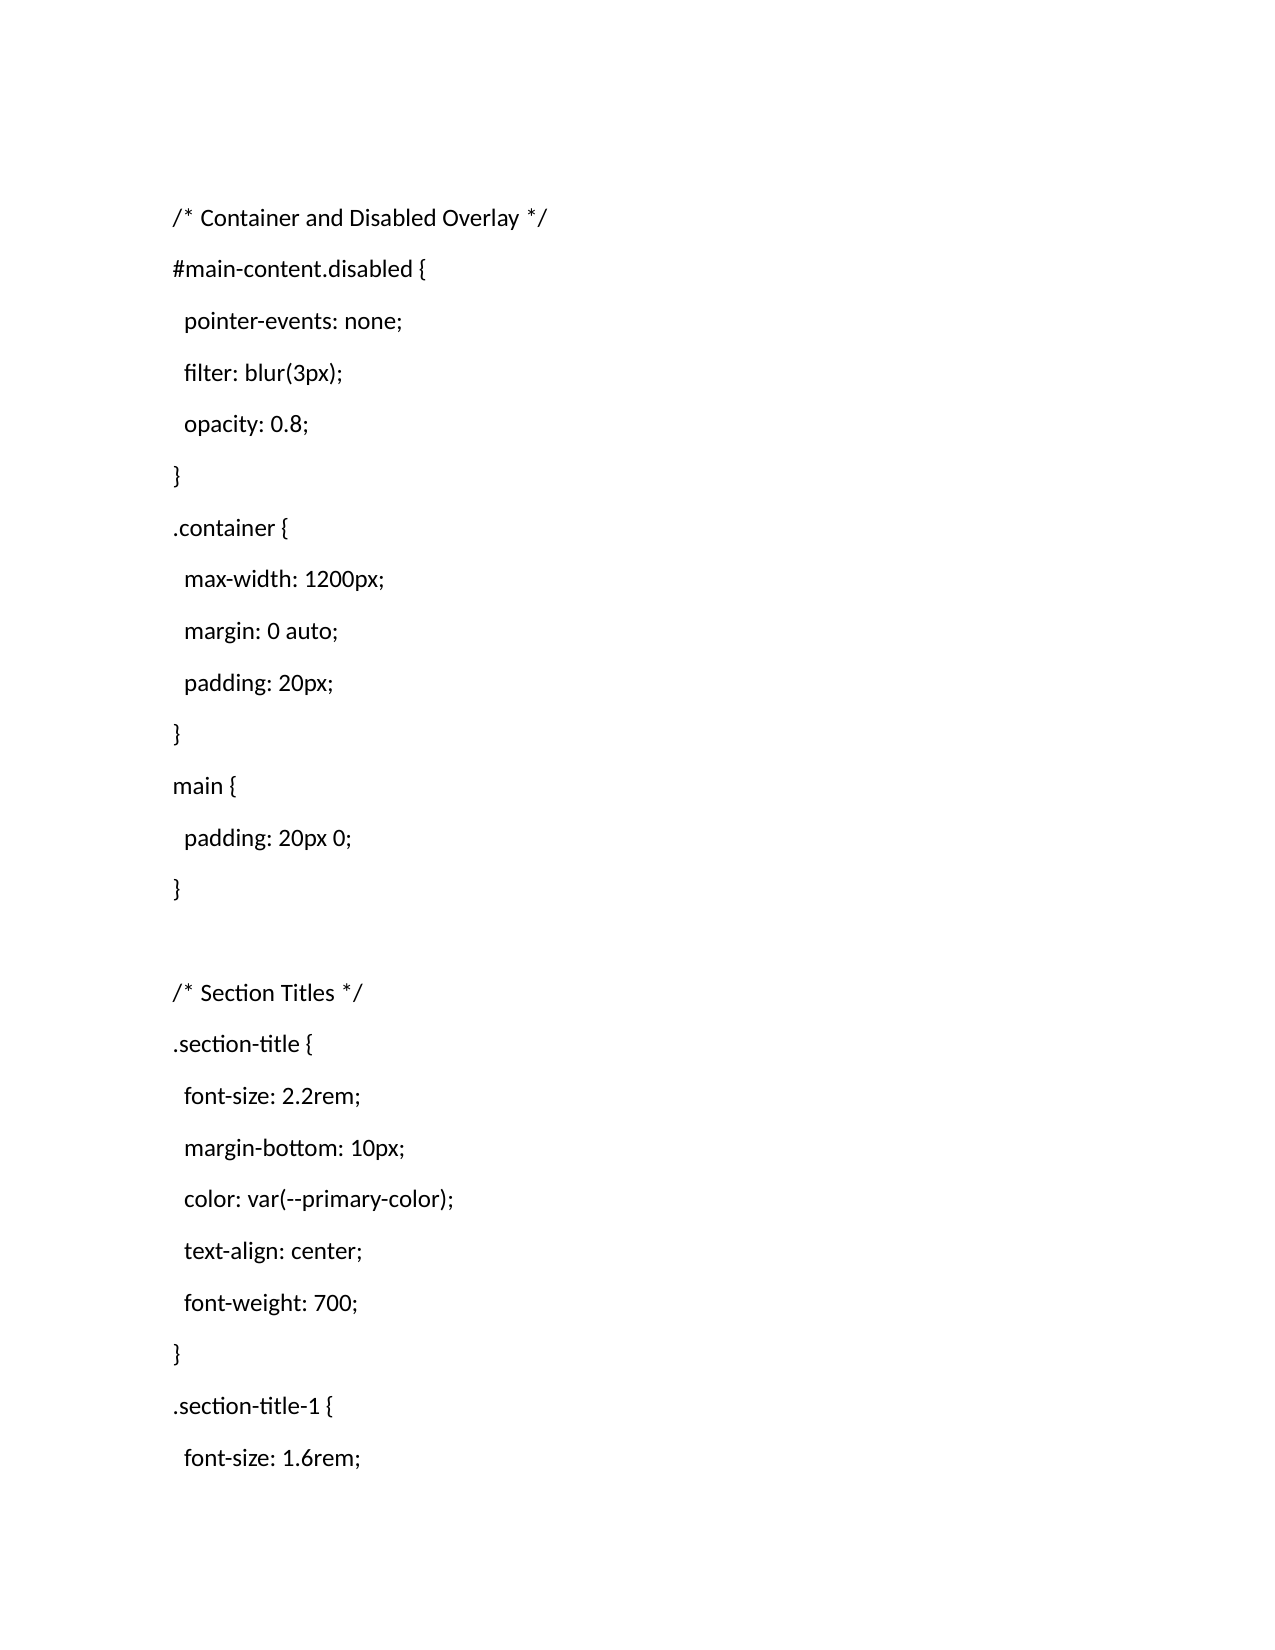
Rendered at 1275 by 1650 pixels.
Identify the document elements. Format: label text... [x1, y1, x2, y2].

text padding: 20px; [150, 667, 1125, 697]
text font-size: 1.6rem; [150, 1442, 1125, 1472]
text margin-bottom: 10px; [150, 1132, 1125, 1162]
text color: var(--primary-color); [150, 1183, 1125, 1214]
text text-align: center; [150, 1235, 1125, 1266]
text opacity: 0.8; [150, 408, 1125, 439]
text filter: blur(3px); [150, 357, 1125, 387]
text #main-content.disabled { [150, 253, 1125, 284]
text } [150, 873, 1125, 904]
text padding: 20px 0; [150, 822, 1125, 852]
text font-weight: 700; [150, 1287, 1125, 1317]
text margin: 0 auto; [150, 615, 1125, 646]
text .container { [150, 512, 1125, 542]
text font-size: 2.2rem; [150, 1080, 1125, 1111]
text } [150, 460, 1125, 491]
text } [150, 1338, 1125, 1369]
text max-width: 1200px; [150, 563, 1125, 594]
text pointer-events: none; [150, 305, 1125, 336]
text .section-title-1 { [150, 1390, 1125, 1421]
text /* Container and Disabled Overlay */ [150, 202, 1125, 232]
text /* Section Titles */ [150, 977, 1125, 1007]
text } [150, 718, 1125, 749]
text .section-title { [150, 1028, 1125, 1059]
text main { [150, 770, 1125, 801]
